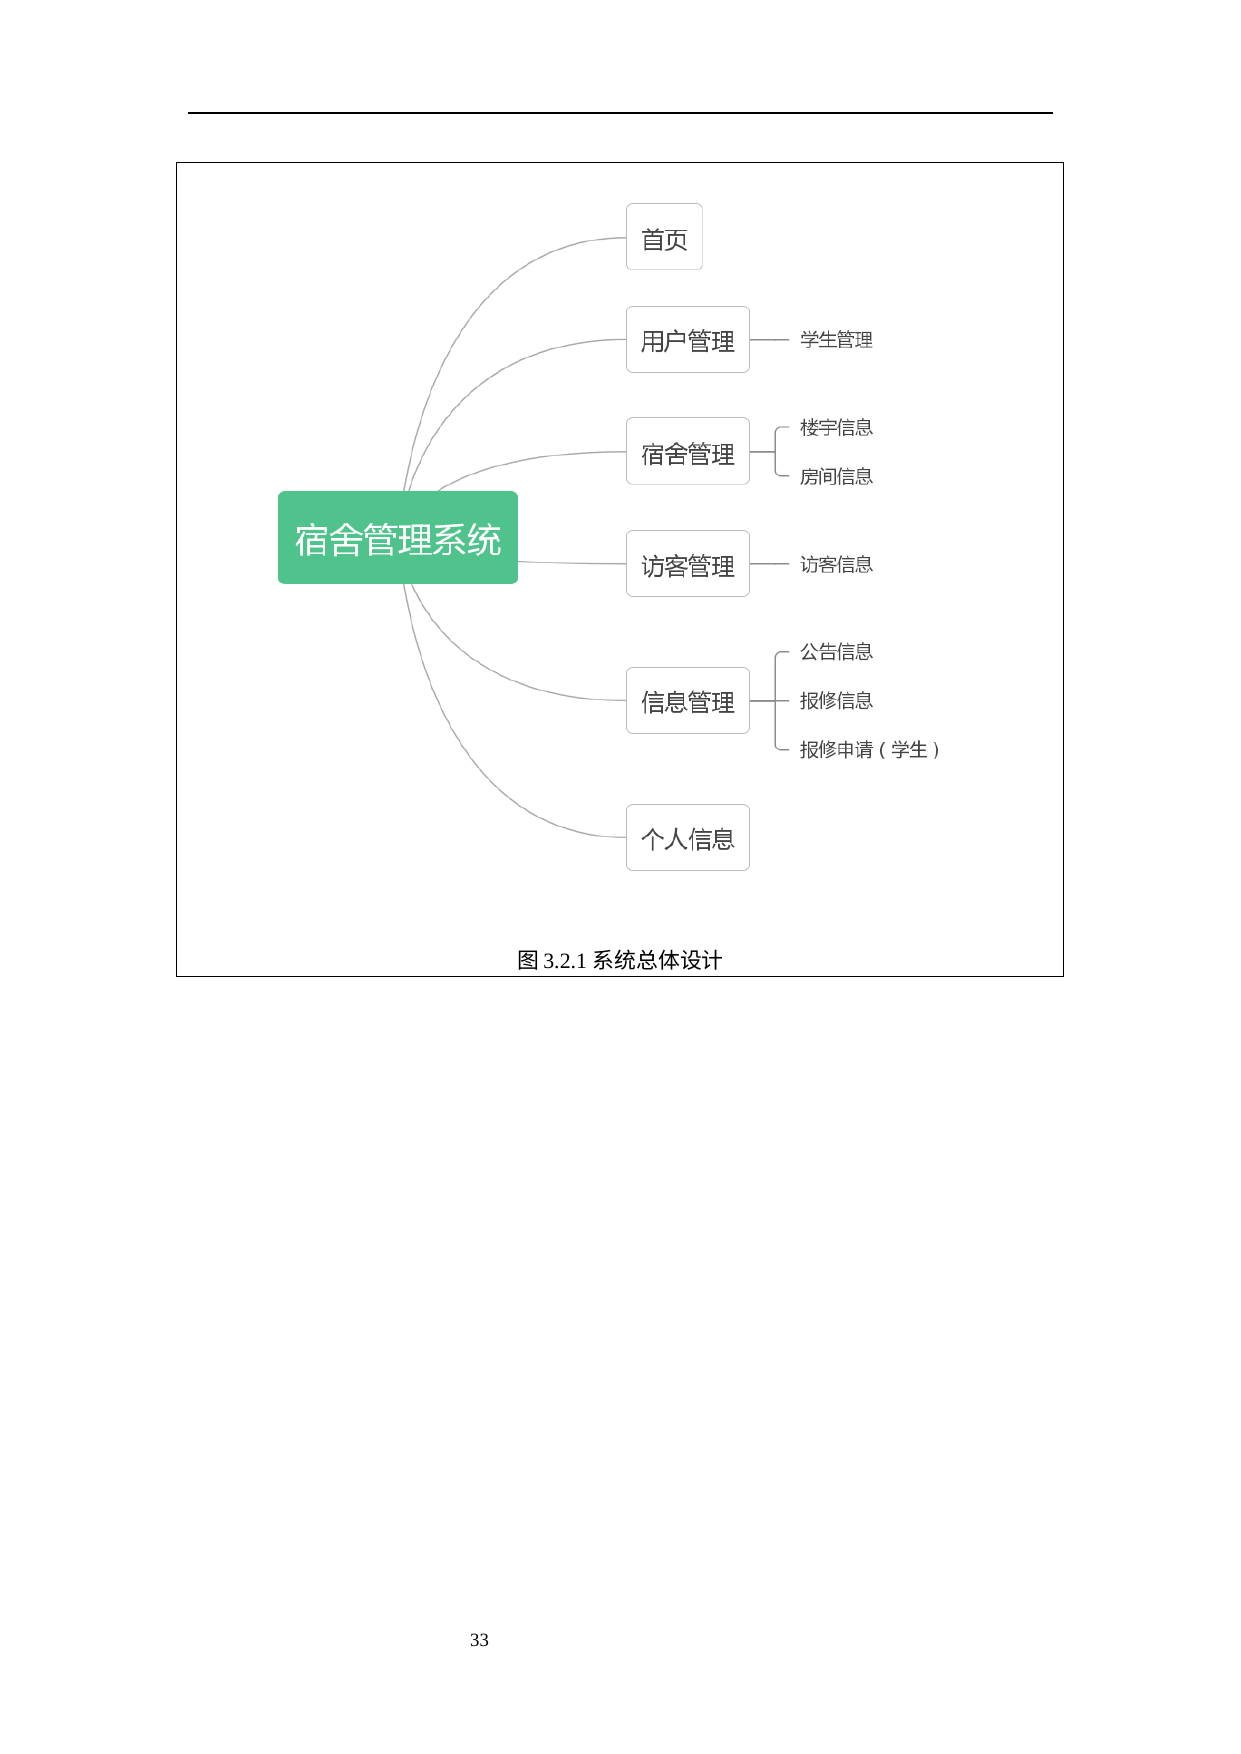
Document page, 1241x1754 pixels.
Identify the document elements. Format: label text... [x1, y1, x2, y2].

table_header 3.1学生宿舍管理系统 3.1.1学生信息模块 管理员由首页进入学生信息模块，页面展示所有学生信息列表，包括学生姓名，性别，年龄，手机号，邮箱等信息。管理员可以对学生信息列表进行关键字模糊查询操作，也可以对需要的学生信息进行修改和删除操作，也可以添加新的学生信息。当在模态框中添加修改学生信息时，格式或信息错误会提示错误信息，正确则会提示操作成功。 3.1.2报修信息模块 管理员由首页进入报修信息模块，页面展示所有报修信息列表，包括报修标题，宿舍号，房间号，申请人，订单状态，订单创建时间，订单完成时间等信息。管理员可以对报修信息列表进行关键字模糊查询操作，也可以对需要的报修信息进行修改和删除操作，也可以添加新的报修信息。当在模态框中添加修改报修信息时，格式或信息错误会提示错误信息，正确则会提示操作成功。另外，管理员可以审核由学生提交的报修信息，改变其审核状态。管理员还可以单独查看某条报修信息的详情。 3.1.3报修申请模块 学生由首页进入申请报修模块，页面展示该学生所有申请报修信息列表，包括报修标题，宿舍号，房间号，申请人，订单状态，订单创建时间，订单完成时间等信息。学生可以对报修申请信息列表进行关键字模糊查询操作，也可以申请新的报修信息。学生还可以单独查看某条申请报修信息的详情。 3.1.4登录 登录模块主要负责用户登录该宿舍管理系统，输入正确账号和密码即可登录，分系统管理员、学生两种权限，不同的权限进入偶看到的菜单不一样。 3.1.5访客管理模块 用户进入访客管理模块，列表显示访客信息，用户可对访客信息进行增删改查操作。 3.1.6个人信息模块 用户进入个人信息模块后可查看个人信息，点击编辑按钮，在模态输入相关信息后点击确定完成个人信息编辑。 3.1.7进入我的宿舍页面 用户登录后点击我的宿舍进入我的宿舍详情页面，自动展示楼宇信息，床位信息 3.1.8自己的床位高亮显示 突出显示用户的床位。 3.1.9管理员端-楼宇信息 管理员登录后点击信息管理，再点击楼宇信息即可看到所有的楼宇信息。 3.1.10添加楼宇信息 用户点击操作栏的添加按钮图标，输入正确的楼宇信息点击确定，即可看到添加后的楼宇信息。 3.1.11删除楼宇信息 用户点击操作栏的删除按钮图标，点击确定，即可看到删除后的楼宇信息。 3.1.12修改楼宇信息 用户点击操作栏的修改按钮图标，输入需要修改的信息点击确定，即可看到修改后的楼宇信息。 3.1.13通过编号搜索楼宇信息 用户在搜索输入框输入需要搜索的编号，点击搜索图标即可显示该编号下的楼宇信息。 3.1.14通过备注筛选楼宇信息 用户在点击备注选择男宿舍或者女宿舍，点击筛选，即可看到筛选的楼宇信息。 3.1.15页数跳转 用户在页数上需要跳转的页码点击回车即可跳转到该页。 3.1.16管理员对房间信息管理模块 点击左侧导航栏，管理员进入房间信息管理页面，页面展示所有房间的信息，包括房间号、楼栋号、楼层、可住人数和已住人数。管理员可以输入关键字对房间的信息进行模糊查询。管理员添加房间，弹出模态框，输入房间信息即可添加。管理员可以对某一房间点击修改按钮，在模态框内修改房间信息。管理员可以点击删除按钮，弹窗确认删除，完成删除房间操作。 3.1.17管理员对公告信息管理模块 点击左侧导航栏，管理员进入公告信息管理页面，页面展示所有公告的信息，包括通知标题、内容、作者和发布时间。管理员可以输入关键字对公告的信息进行模糊查询。管理员添加公告，弹出模态框，输入公告信息即可添加。管理员可以对某一公告点击修改按钮，在模态框内修改公告信息。管理员可以点击删除按钮，弹窗确认删除，完成删除公告操作。 3.1.18管理员首页 管理员登录成功之后进入首页，首页显示学生统计、住宿统计、保修统计和空宿舍统计。页面还展示当前公告信息、宿舍学生人数分布图、天气和日历。 3.2系统结构设计 3.2.1系统后台功能设计 图3.2.1 系统总体设计 图3.2.2 管理员模块详细设计 图3.2.3 学生模块详细设计 图3.2.4我的宿舍详细设计 图3.2.5 楼宇信息模块功能详细设计 3.2.2 任务分配规划 [177, 163, 1063, 976]
picture [237, 163, 1003, 915]
